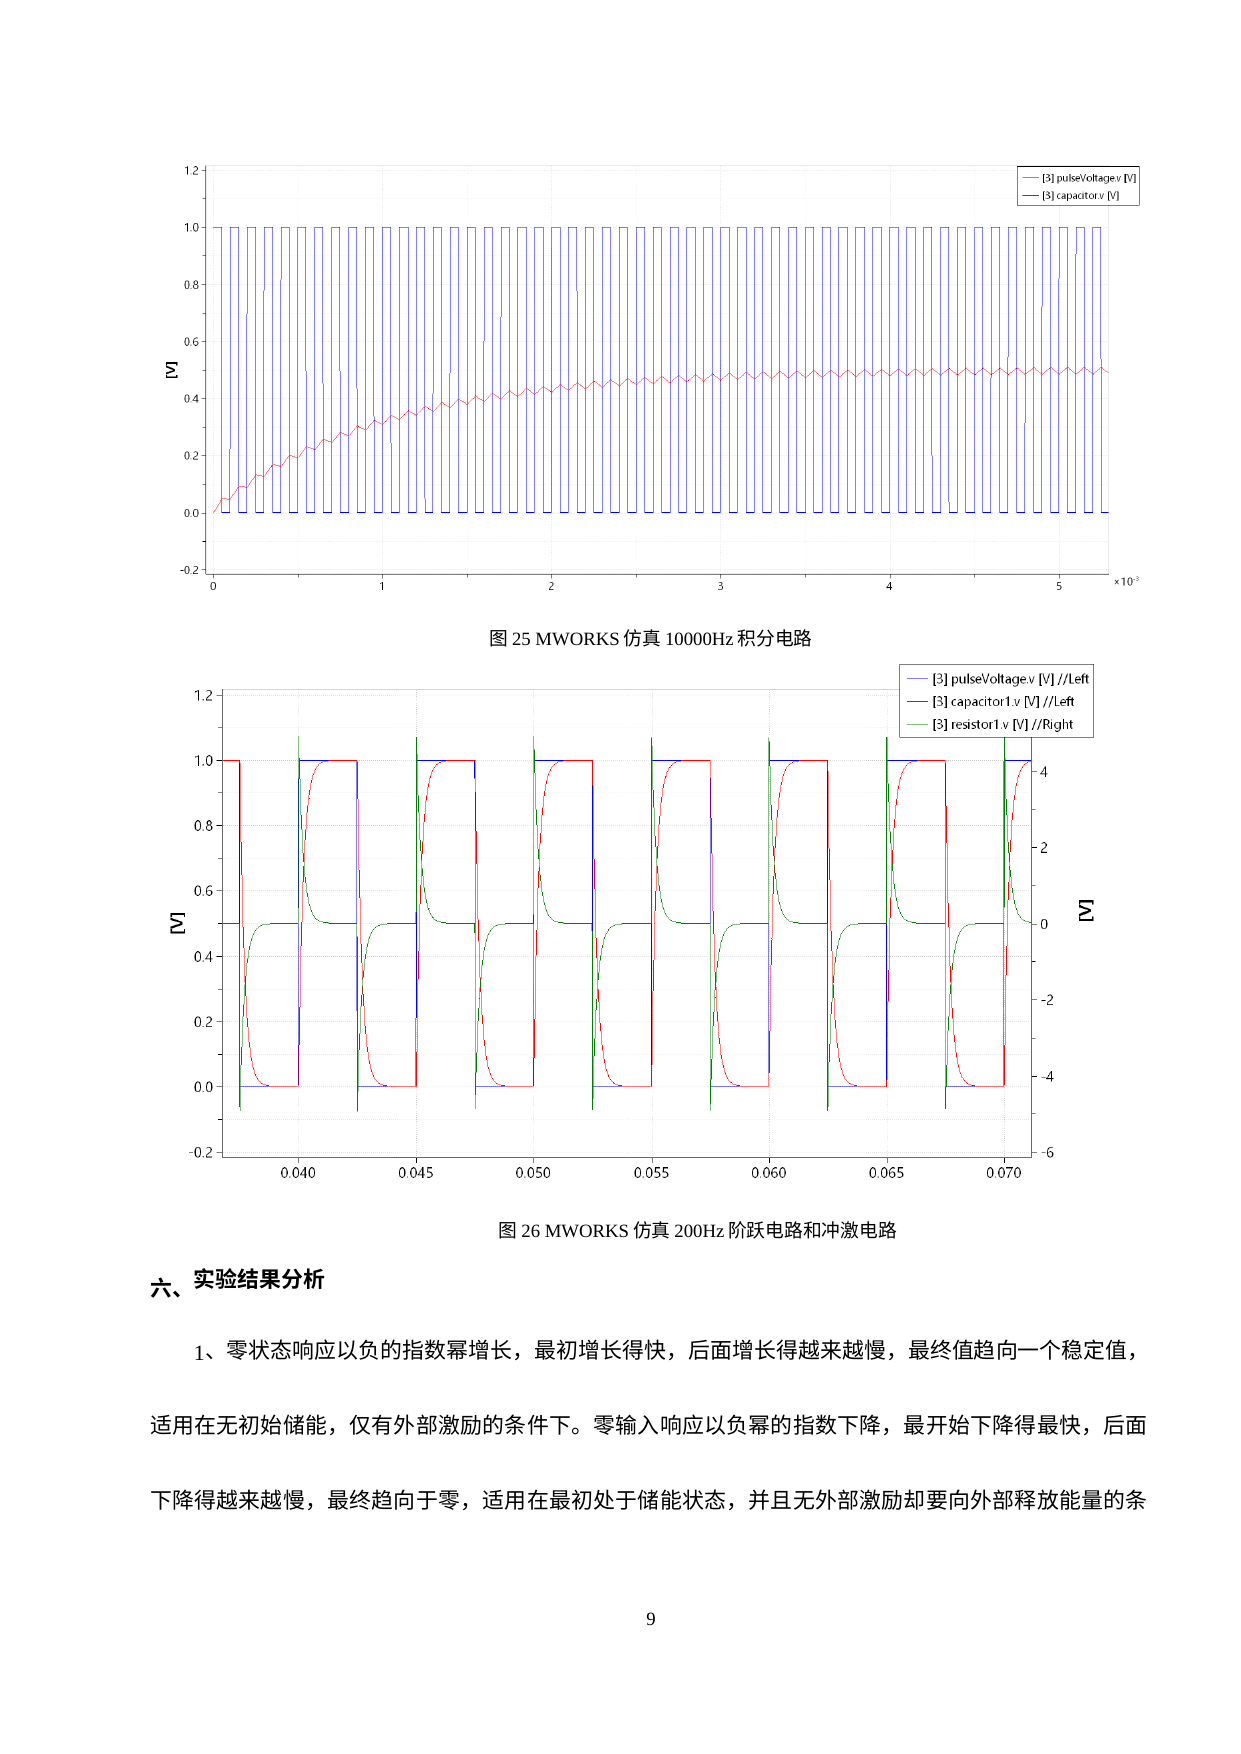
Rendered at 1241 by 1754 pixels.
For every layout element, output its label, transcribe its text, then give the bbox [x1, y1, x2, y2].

list 实验结果分析 [150, 1250, 1152, 1315]
list 图25 MWORKS仿真10000Hz积分电路 [150, 621, 1152, 653]
picture [161, 657, 1100, 1184]
picture [158, 162, 1144, 599]
list 图26 MWORKS仿真200Hz阶跃电路和冲激电路 [150, 1213, 1152, 1246]
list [150, 1321, 1152, 1536]
